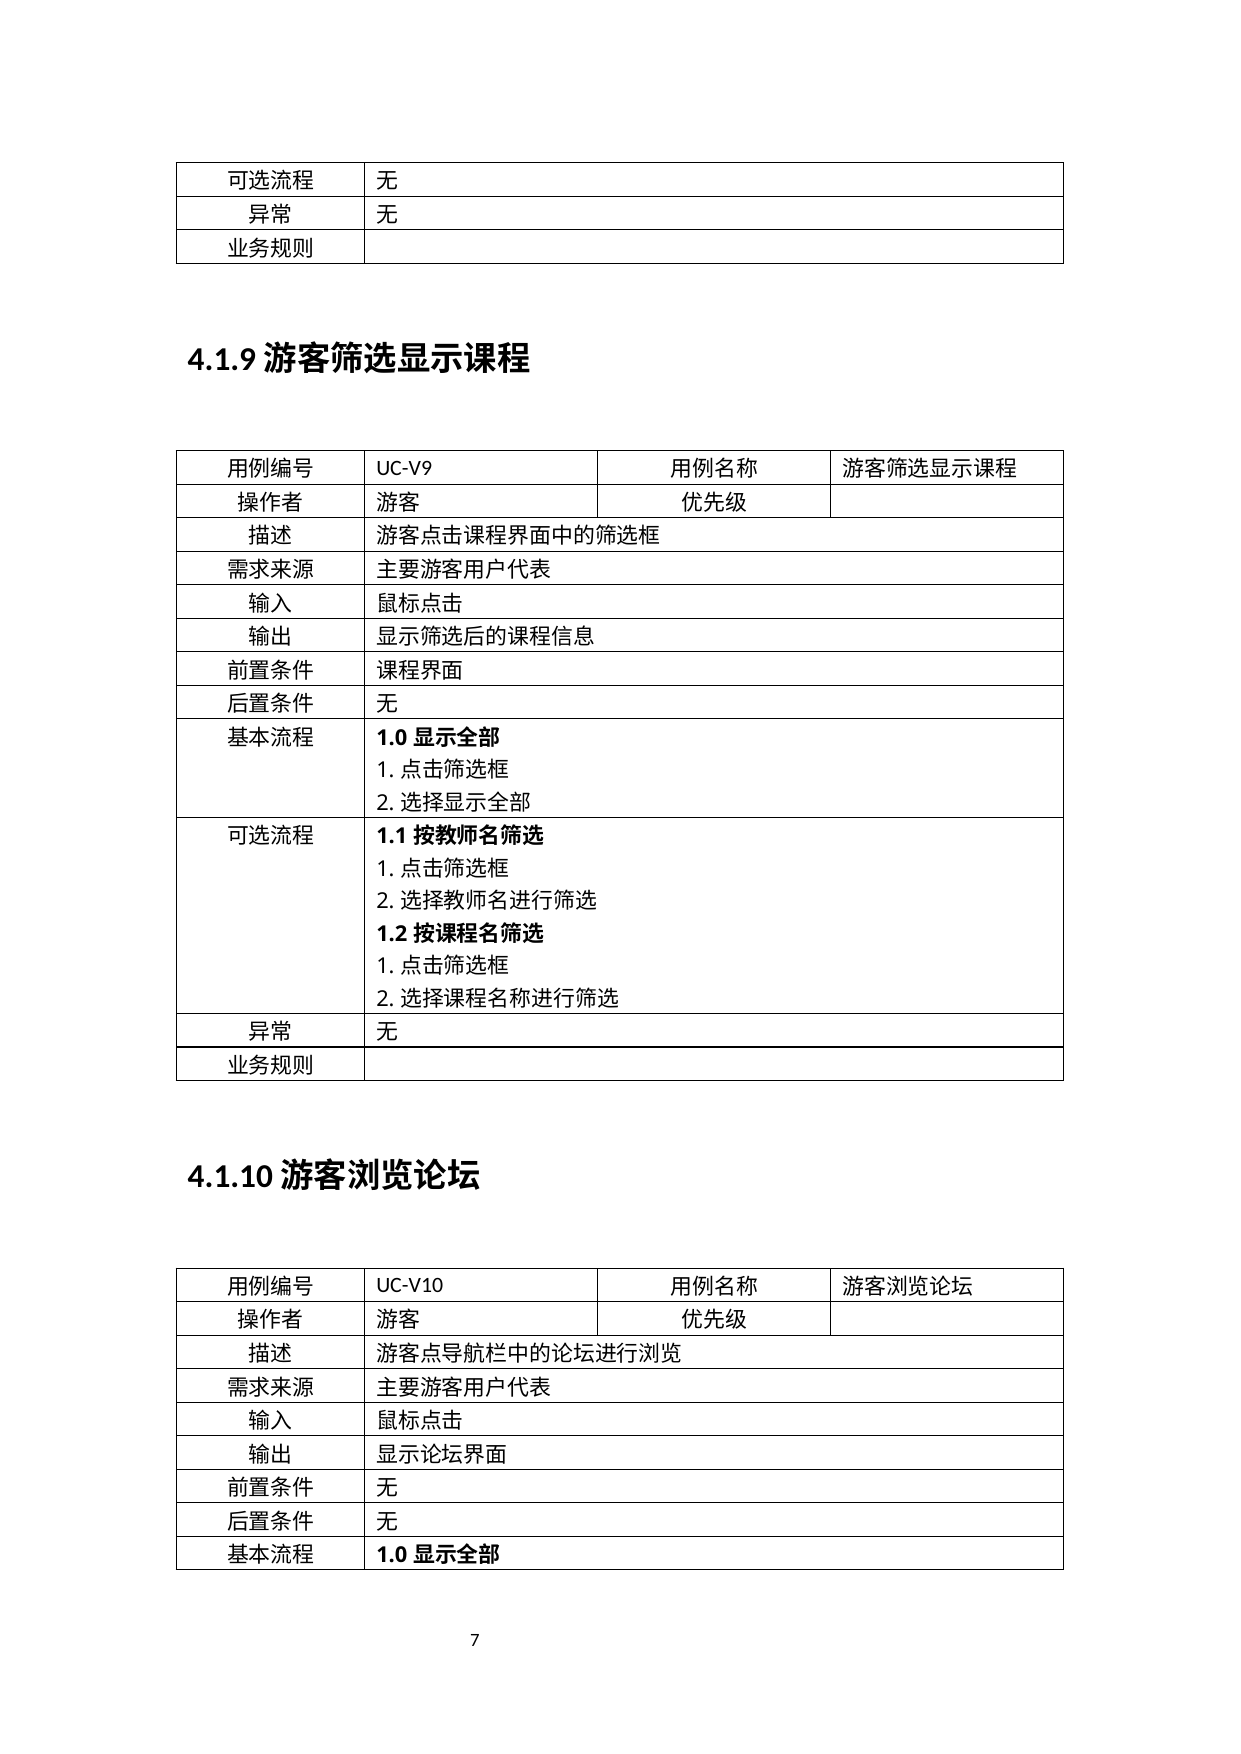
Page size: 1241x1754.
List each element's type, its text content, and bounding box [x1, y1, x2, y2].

table_cell [831, 485, 1063, 517]
table_header 用例编号 [177, 451, 364, 483]
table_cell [365, 1537, 1063, 1569]
table_cell 操作者 [177, 485, 364, 517]
table_cell 需求来源 [177, 552, 364, 584]
table_cell 主要游客用户代表 [365, 1369, 1063, 1402]
table_cell 输入 [177, 1403, 364, 1435]
table_cell [831, 1302, 1063, 1334]
table_header 用例编号 [177, 1269, 364, 1301]
table_cell 前置条件 [177, 1470, 364, 1502]
table_header UC-V9 [365, 451, 597, 483]
table_cell 后置条件 [177, 1503, 364, 1536]
table_cell [365, 1048, 1063, 1080]
table_cell 无 [365, 197, 1063, 229]
table_cell 基本流程 [177, 719, 364, 817]
table_cell 前置条件 [177, 652, 364, 685]
table_cell 按教师名筛选 点击筛选框 选择教师名进行筛选 1.2 按课程名筛选 1. 点击筛选框 2. 选择课程名称进行筛选 [365, 818, 1063, 1013]
table_cell 输出 [177, 1436, 364, 1469]
table_cell 描述 [177, 1336, 364, 1368]
table_cell 业务规则 [177, 1048, 364, 1080]
table_cell [365, 230, 1063, 263]
table_cell 优先级 [598, 1302, 830, 1334]
subtitle 4.1.9 游客筛选显示课程 [187, 323, 1053, 388]
table_cell 鼠标点击 [365, 585, 1063, 618]
table_cell 无 [365, 1503, 1063, 1536]
table_header 用例名称 [598, 1269, 830, 1301]
table_cell 可选流程 [177, 818, 364, 1013]
table_cell 异常 [177, 1014, 364, 1046]
table_cell 游客 [365, 485, 597, 517]
table_cell 无 [365, 686, 1063, 718]
table_cell 1.0 显示全部 1. 点击筛选框 2. 选择显示全部 [365, 719, 1063, 817]
table_header 游客筛选显示课程 [831, 451, 1063, 483]
table_cell 无 [365, 163, 1063, 196]
table_cell 显示论坛界面 [365, 1436, 1063, 1469]
table_cell 描述 [177, 518, 364, 551]
table_cell 主要游客用户代表 [365, 552, 1063, 584]
table_cell 无 [365, 1014, 1063, 1046]
table_cell 需求来源 [177, 1369, 364, 1402]
table_cell 基本流程 [177, 1537, 364, 1569]
subtitle 4.1.10 游客浏览论坛 [187, 1141, 1053, 1206]
table_cell 输出 [177, 619, 364, 651]
table_cell 课程界面 [365, 652, 1063, 685]
table_cell 后置条件 [177, 686, 364, 718]
table_cell 游客点击课程界面中的筛选框 [365, 518, 1063, 551]
table_cell 游客 [365, 1302, 597, 1334]
table_cell 业务规则 [177, 230, 364, 263]
table_cell 异常 [177, 197, 364, 229]
table_cell 鼠标点击 [365, 1403, 1063, 1435]
table_cell 显示筛选后的课程信息 [365, 619, 1063, 651]
table_header 游客浏览论坛 [831, 1269, 1063, 1301]
table_cell 可选流程 [177, 163, 364, 196]
table_cell 输入 [177, 585, 364, 618]
table_cell 优先级 [598, 485, 830, 517]
table_header 用例名称 [598, 451, 830, 483]
table_cell 操作者 [177, 1302, 364, 1334]
table_cell 无 [365, 1470, 1063, 1502]
table_header UC-V10 [365, 1269, 597, 1301]
table_cell 游客点导航栏中的论坛进行浏览 [365, 1336, 1063, 1368]
